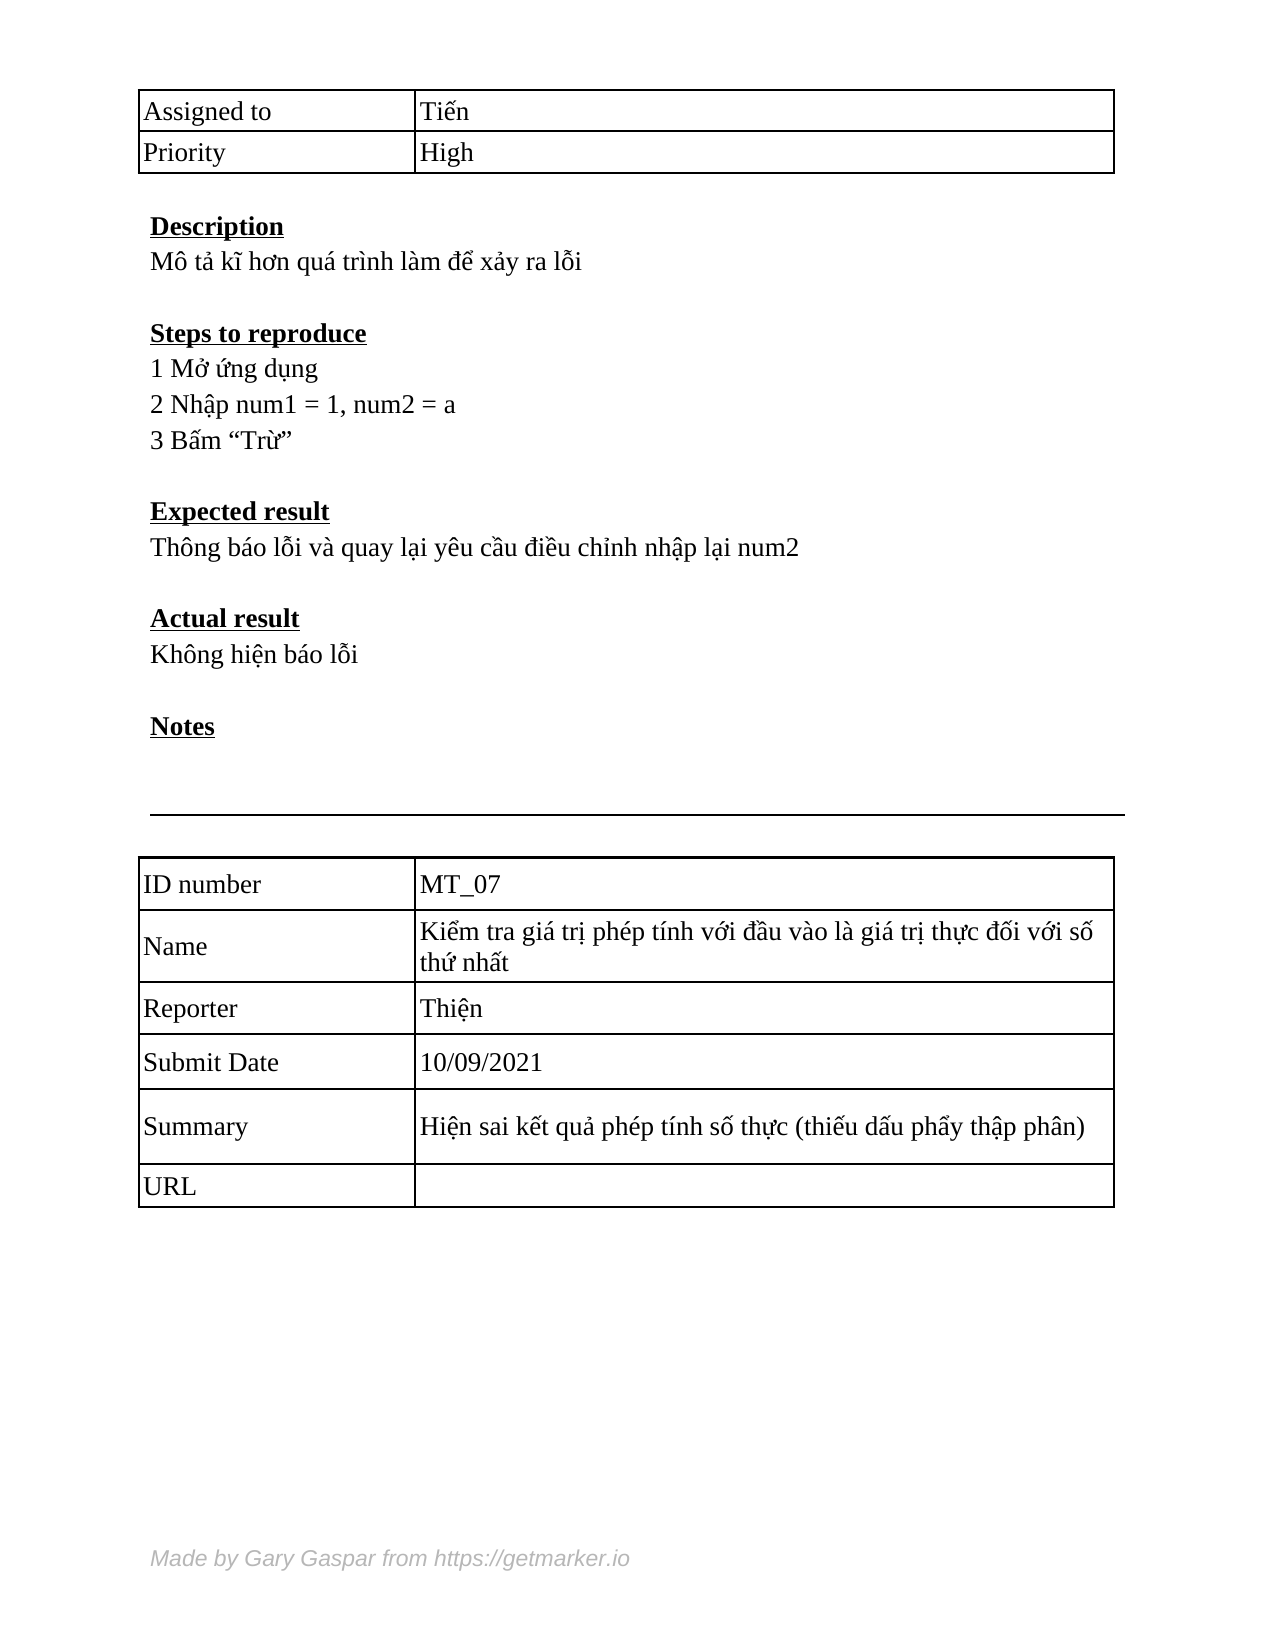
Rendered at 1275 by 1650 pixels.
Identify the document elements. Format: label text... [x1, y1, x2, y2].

text Steps to reproduce [150, 317, 1125, 348]
text 3 Bấm “Trừ” [150, 424, 1125, 455]
table_cell Priority [140, 132, 414, 172]
table_cell Submit Date [140, 1035, 414, 1087]
text Thông báo lỗi và quay lại yêu cầu điều chỉnh nhập lại num2 [150, 531, 1125, 562]
text Description [150, 209, 1125, 241]
table_header ID number [140, 859, 414, 908]
table_cell Summary [140, 1090, 414, 1162]
table_cell Thiện [416, 983, 1113, 1033]
text Không hiện báo lỗi [150, 638, 1125, 669]
text 1 Mở ứng dụng [150, 352, 1125, 384]
table_cell Reporter [140, 983, 414, 1033]
table_cell 10/09/2021 [416, 1035, 1113, 1087]
table_header MT_07 [416, 859, 1113, 908]
table_cell Hiện sai kết quả phép tính số thực (thiếu dấu phẩy thập phân) [416, 1090, 1113, 1162]
text Mô tả kĩ hơn quá trình làm để xảy ra lỗi [150, 245, 1125, 276]
table_cell Tiến [416, 91, 1113, 130]
table_cell [416, 1165, 1113, 1206]
table_cell Kiểm tra giá trị phép tính với đầu vào là giá trị thực đối với số thứ nhất [416, 911, 1113, 981]
text Notes [150, 710, 1125, 741]
table_cell High [416, 132, 1113, 172]
text Actual result [150, 603, 1125, 634]
table_cell Name [140, 911, 414, 981]
text 2 Nhập num1 = 1, num2 = a [150, 388, 1125, 419]
table_cell URL [140, 1165, 414, 1206]
text Expected result [150, 495, 1125, 527]
table_cell Assigned to [140, 91, 414, 130]
